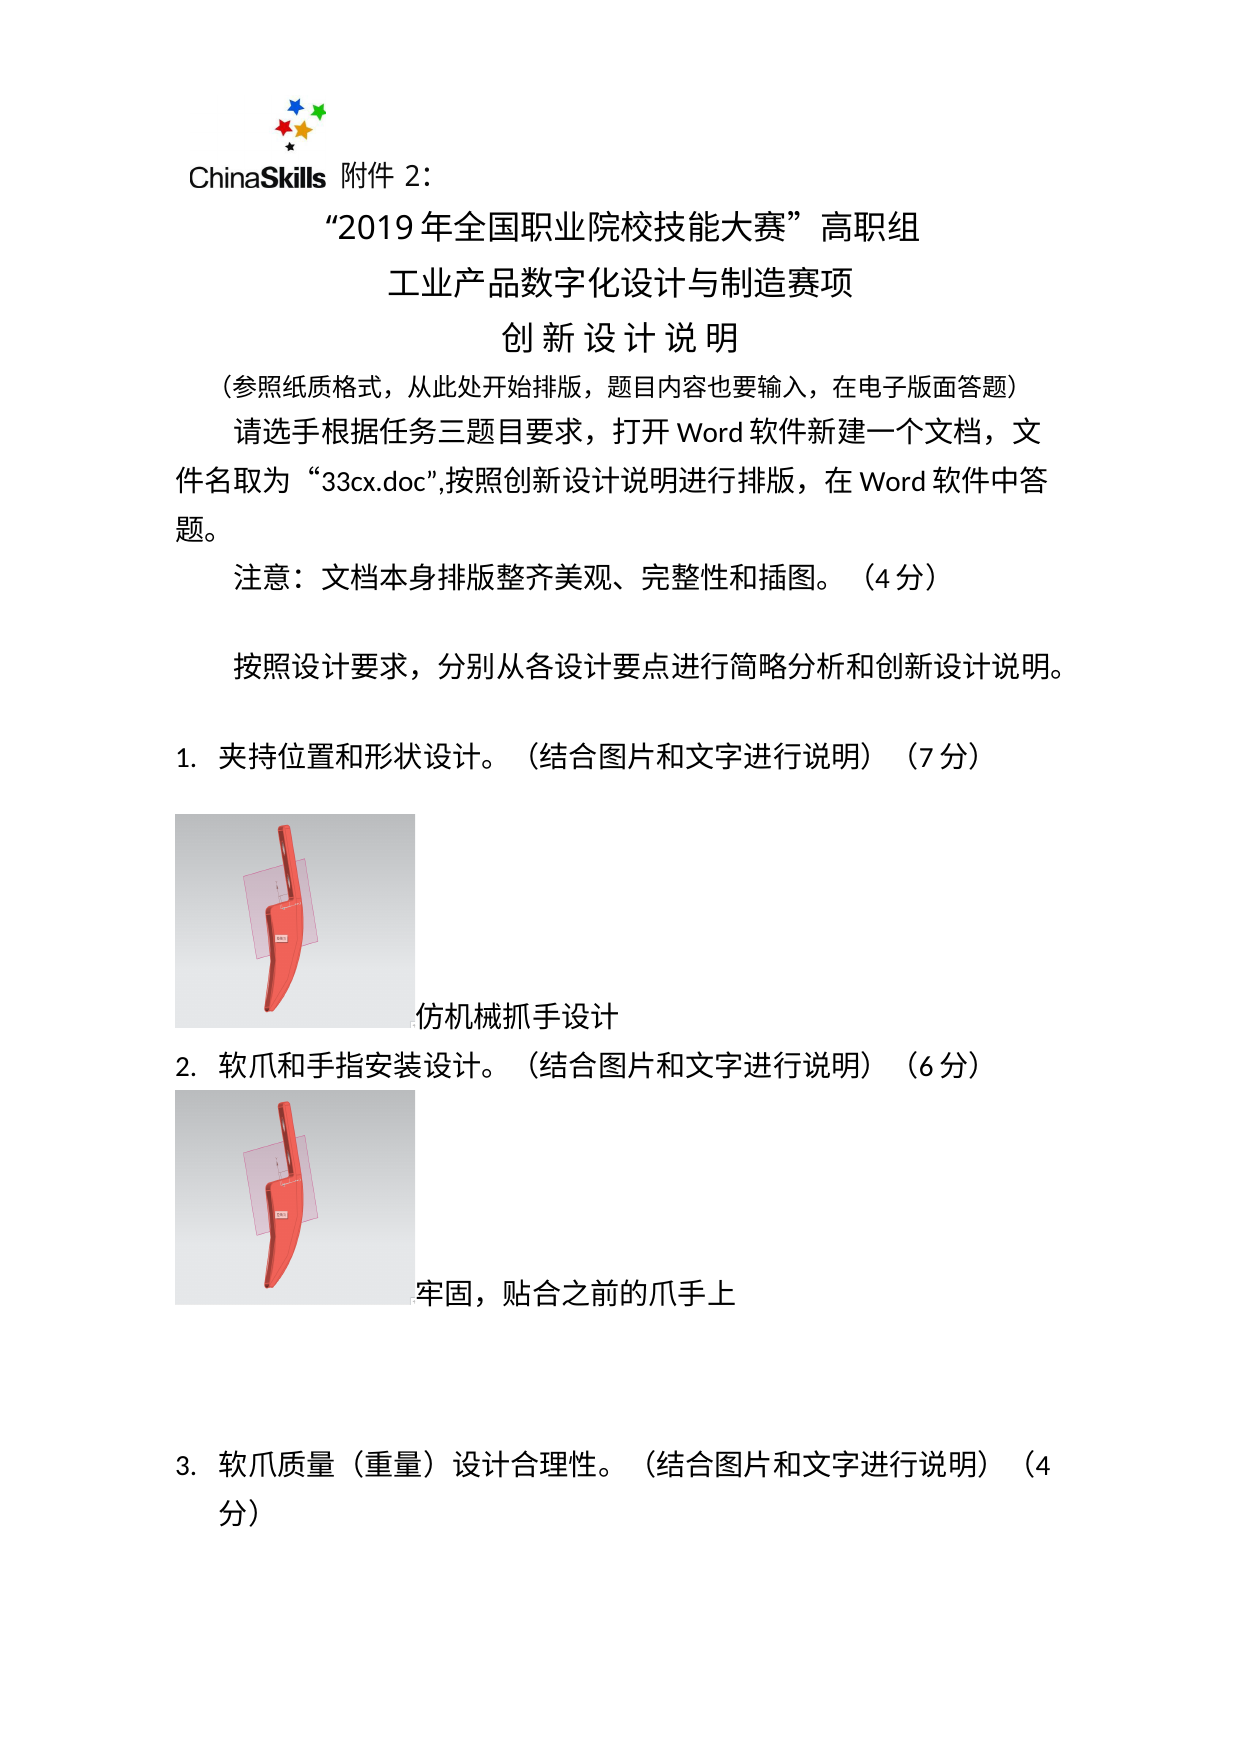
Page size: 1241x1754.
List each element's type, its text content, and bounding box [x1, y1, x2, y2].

list 软爪质量（重量）设计合理性。（结合图片和文字进行说明）（4分） [175, 1442, 1065, 1532]
text （参照纸质格式，从此处开始排版，题目内容也要输入，在电子版面答题） [175, 367, 1065, 403]
picture [190, 95, 326, 188]
list 软爪和手指安装设计。（结合图片和文字进行说明）（6分） [175, 1042, 1065, 1084]
picture [175, 814, 415, 1028]
text 请选手根据任务三题目要求，打开Word软件新建一个文档，文件名取为“33cx.doc”,按照创新设计说明进行排版，在Word软件中答题。 [175, 409, 1065, 548]
text 附件 2： [340, 152, 1065, 194]
text 注意：文档本身排版整齐美观、完整性和插图。（4分） [175, 554, 1065, 597]
text 按照设计要求，分别从各设计要点进行简略分析和创新设计说明。 [175, 644, 1065, 686]
text 创 新 设 计 说 明 [175, 312, 1065, 360]
picture [175, 1090, 415, 1305]
list 夹持位置和形状设计。（结合图片和文字进行说明）（7分） [175, 733, 1065, 776]
text 工业产品数字化设计与制造赛项 [175, 256, 1065, 305]
text “2019年全国职业院校技能大赛”高职组 [175, 201, 1065, 249]
